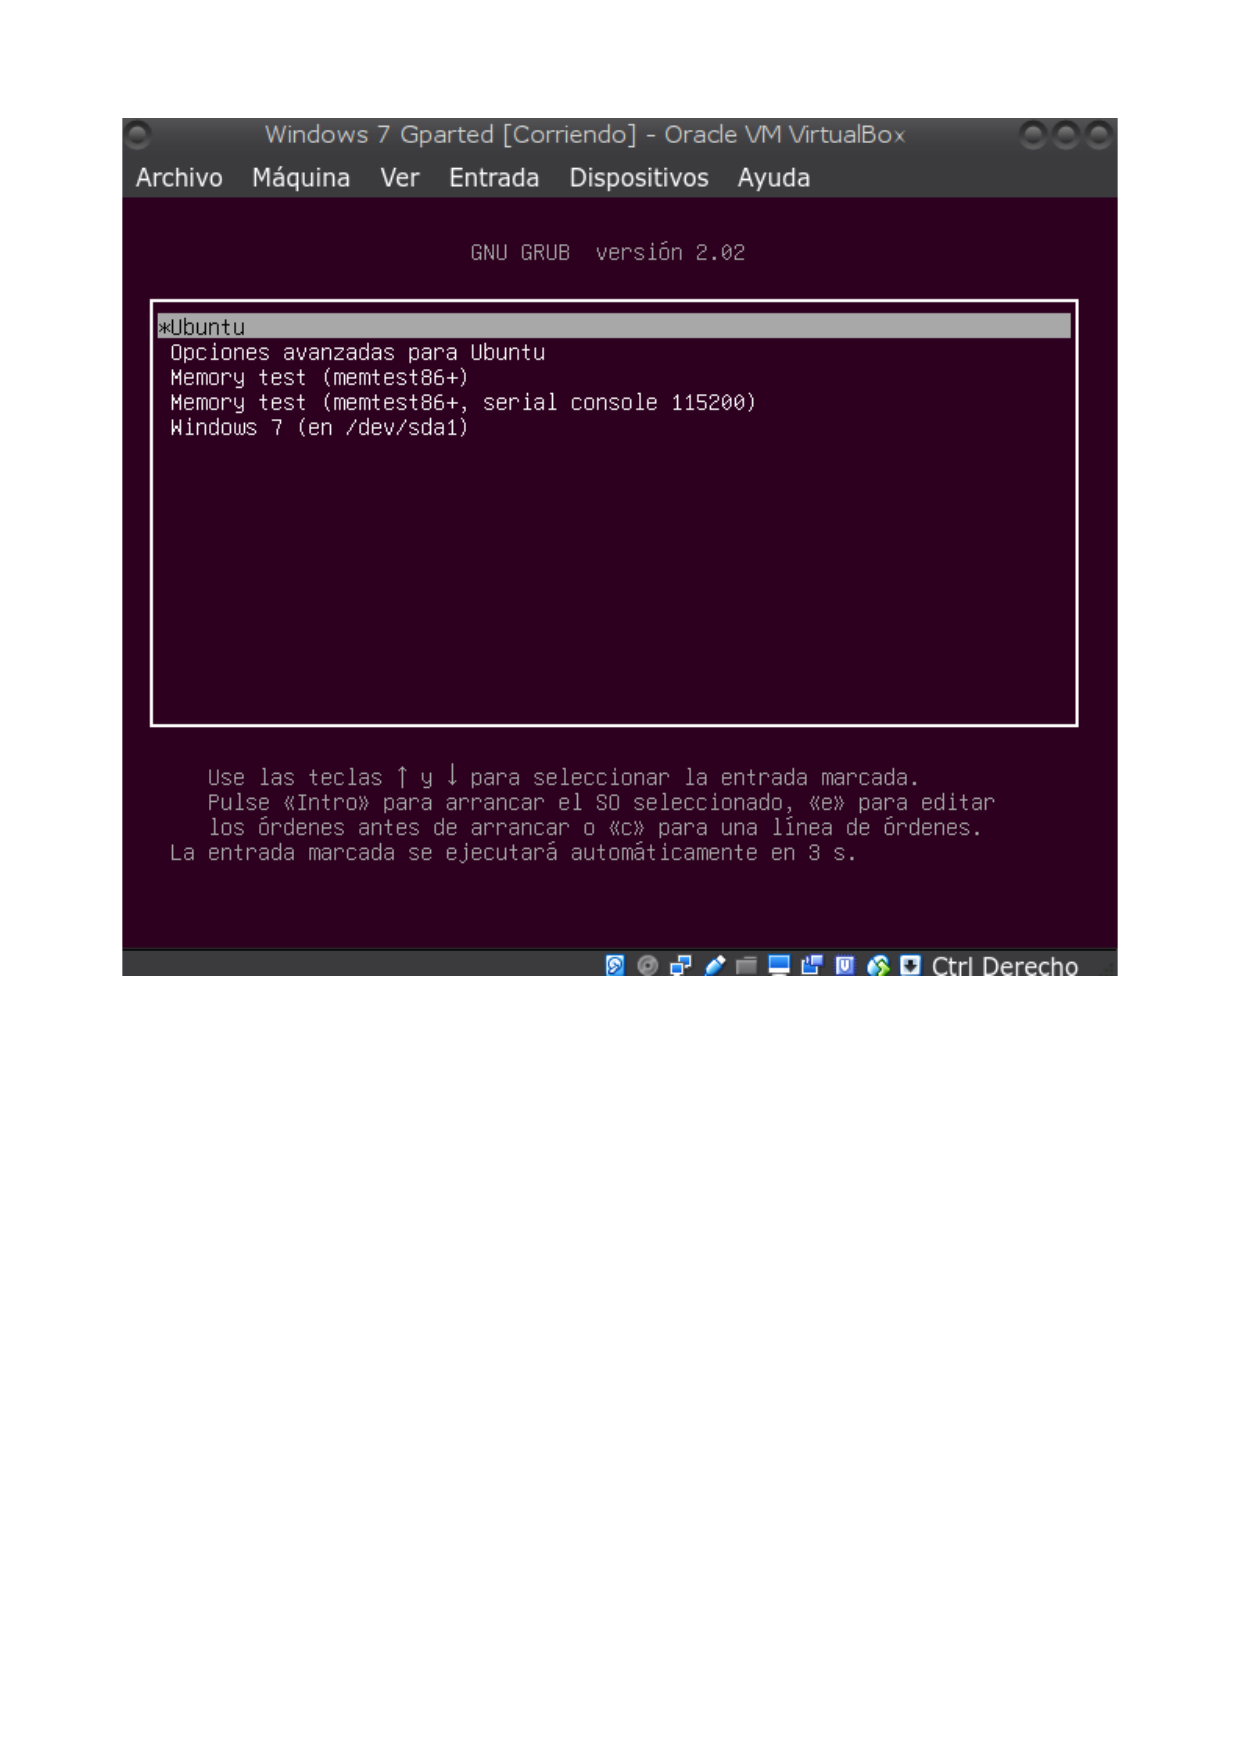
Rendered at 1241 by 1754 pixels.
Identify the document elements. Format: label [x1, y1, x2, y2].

picture [122, 118, 1118, 976]
